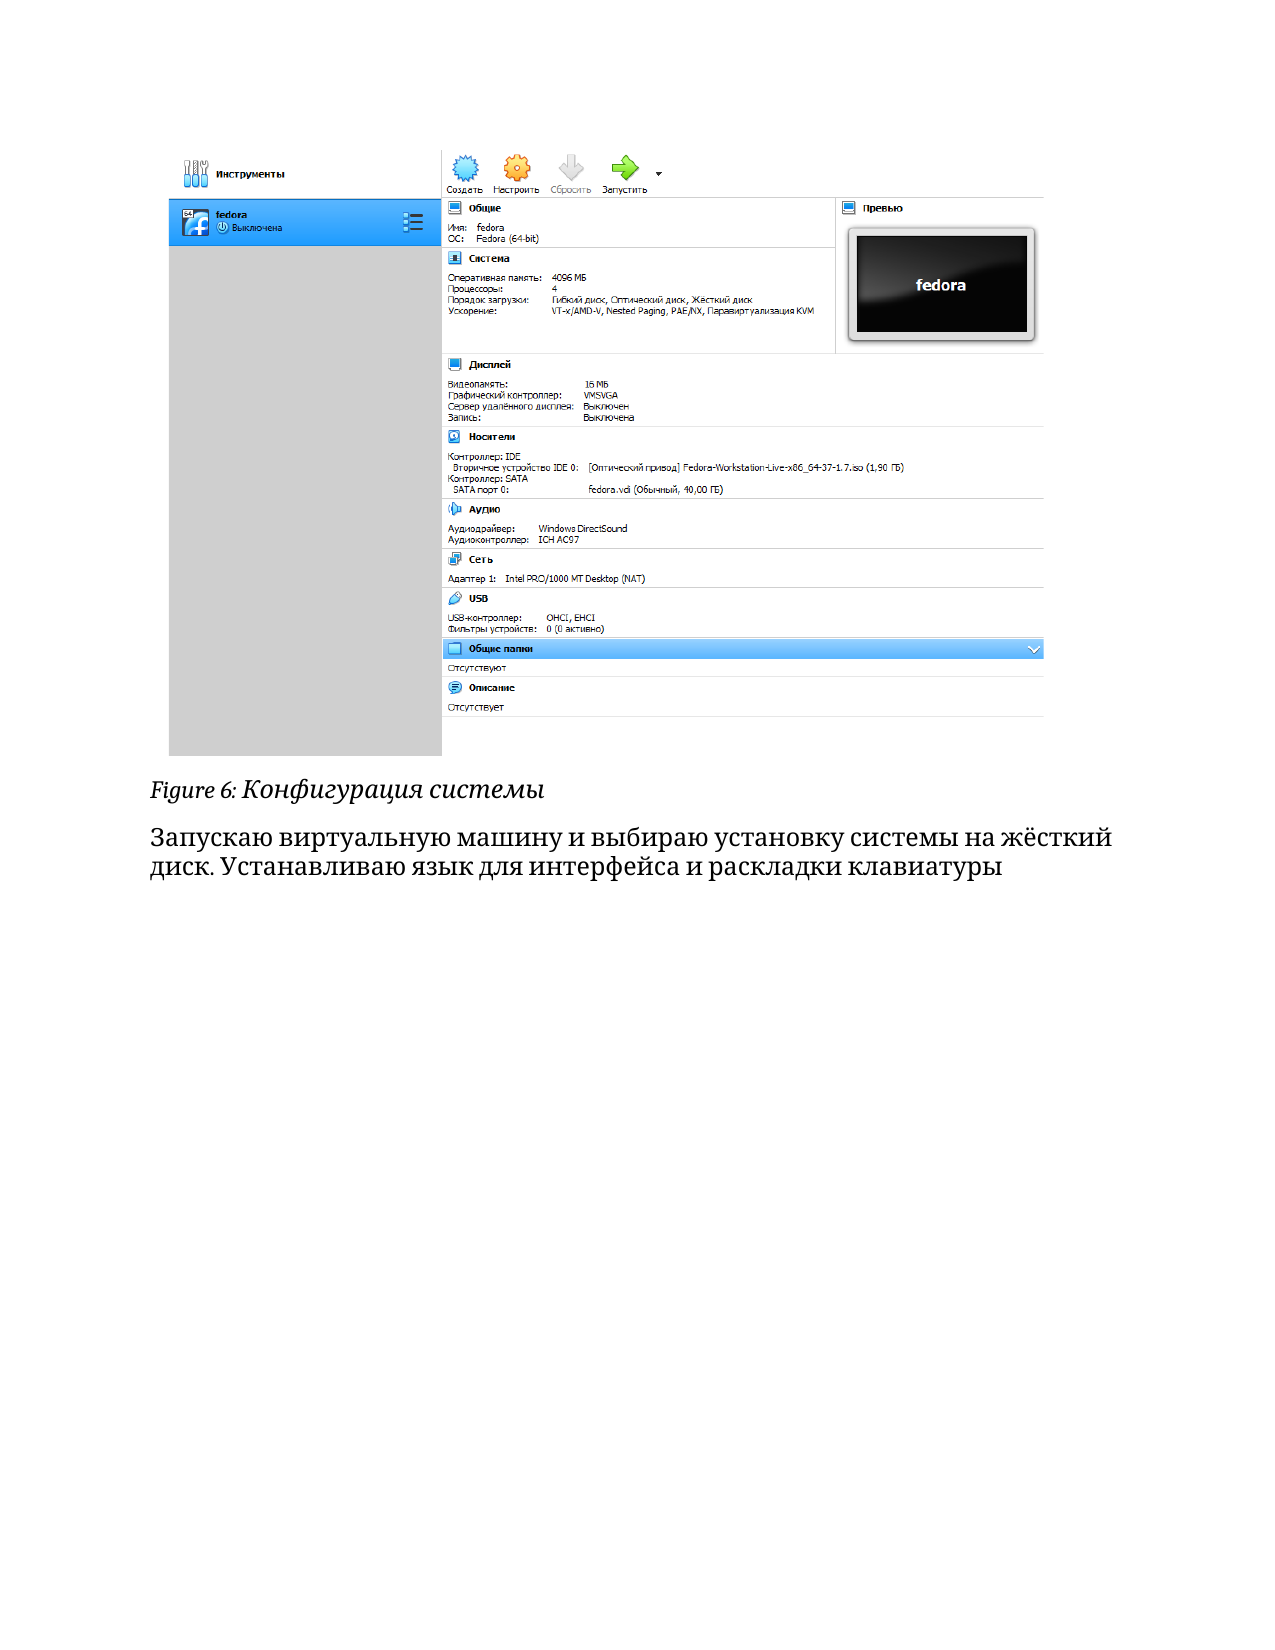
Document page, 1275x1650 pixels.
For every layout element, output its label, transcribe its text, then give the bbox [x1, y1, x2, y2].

text Figure 6: Конфигурация системы [150, 776, 1125, 805]
text Запускаю виртуальную машину и выбираю установку системы на жёсткий диск. Устанавливаю язык для интерфейса и раскладки клавиатуры [150, 824, 1125, 881]
picture [168, 150, 1044, 756]
